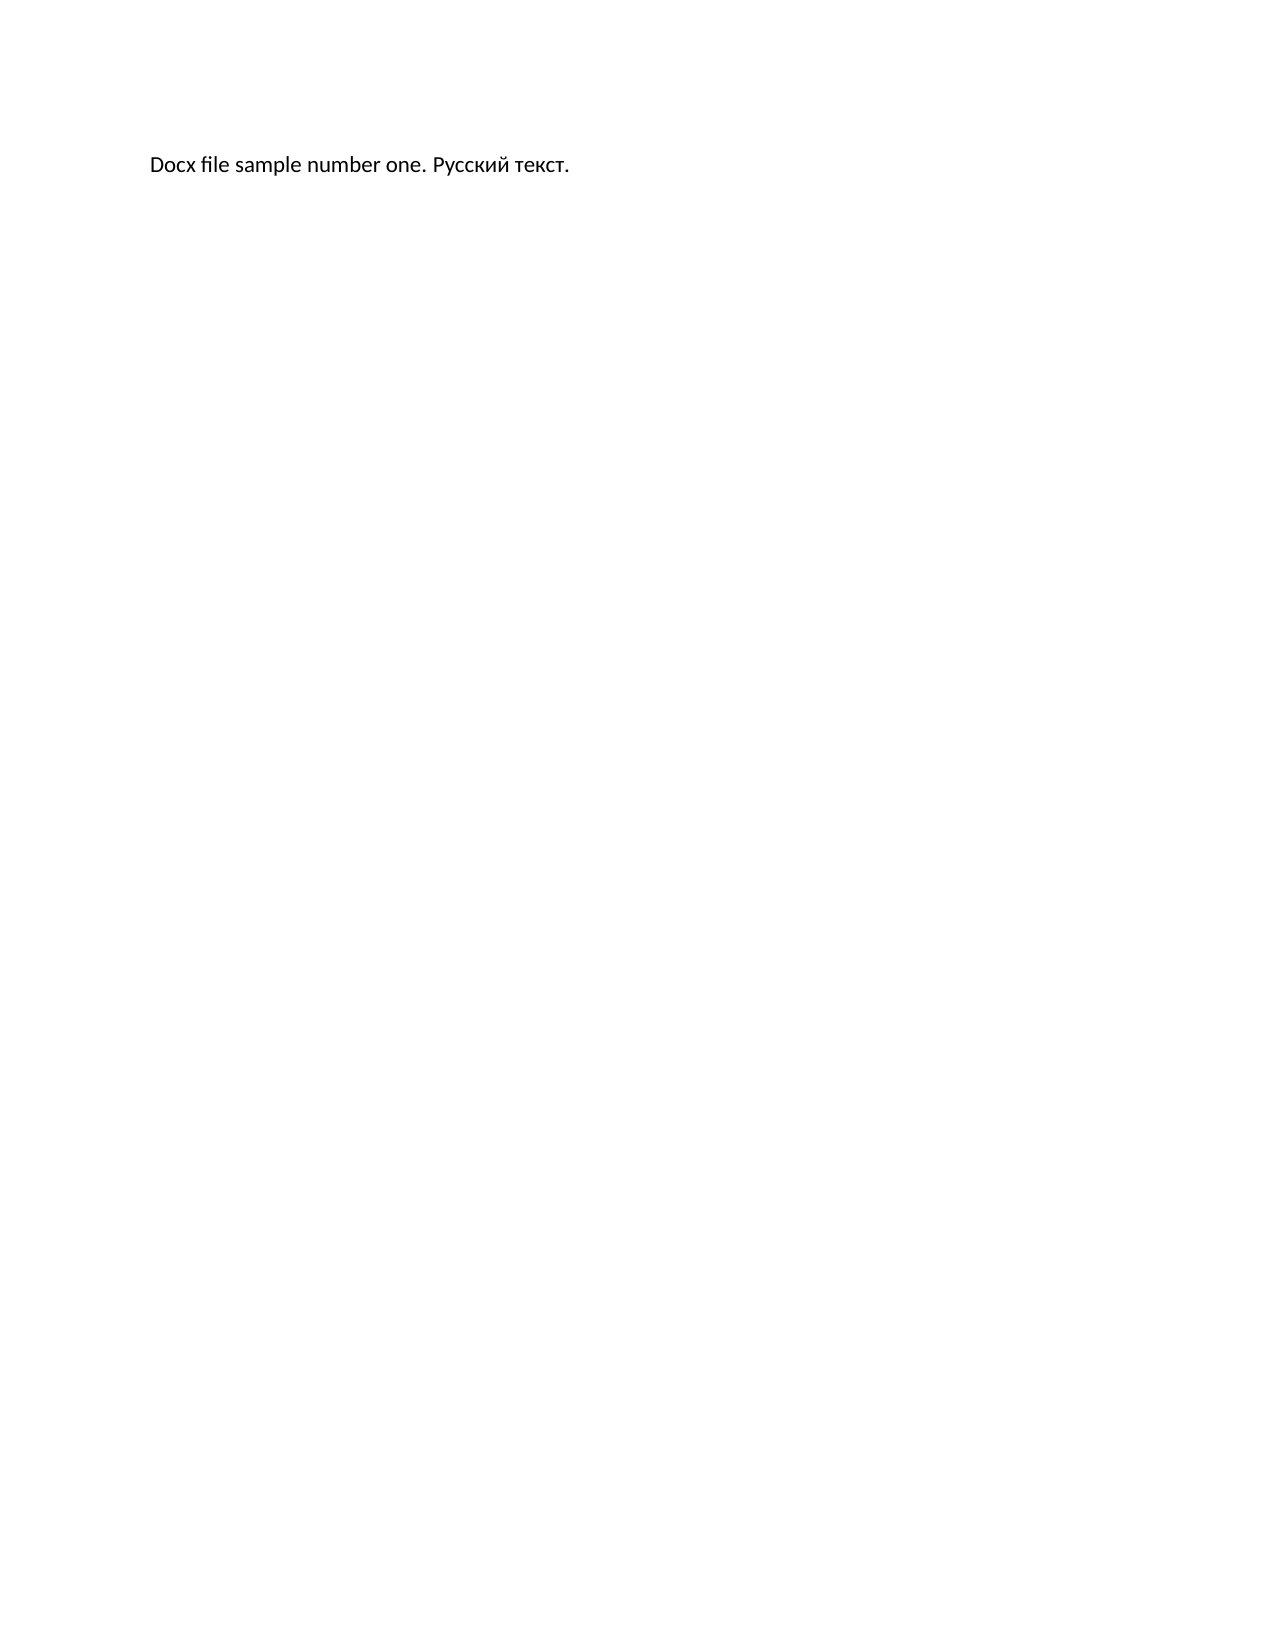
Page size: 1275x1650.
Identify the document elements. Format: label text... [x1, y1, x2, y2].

text Docx file sample number one. Русский текст. [150, 150, 1125, 178]
